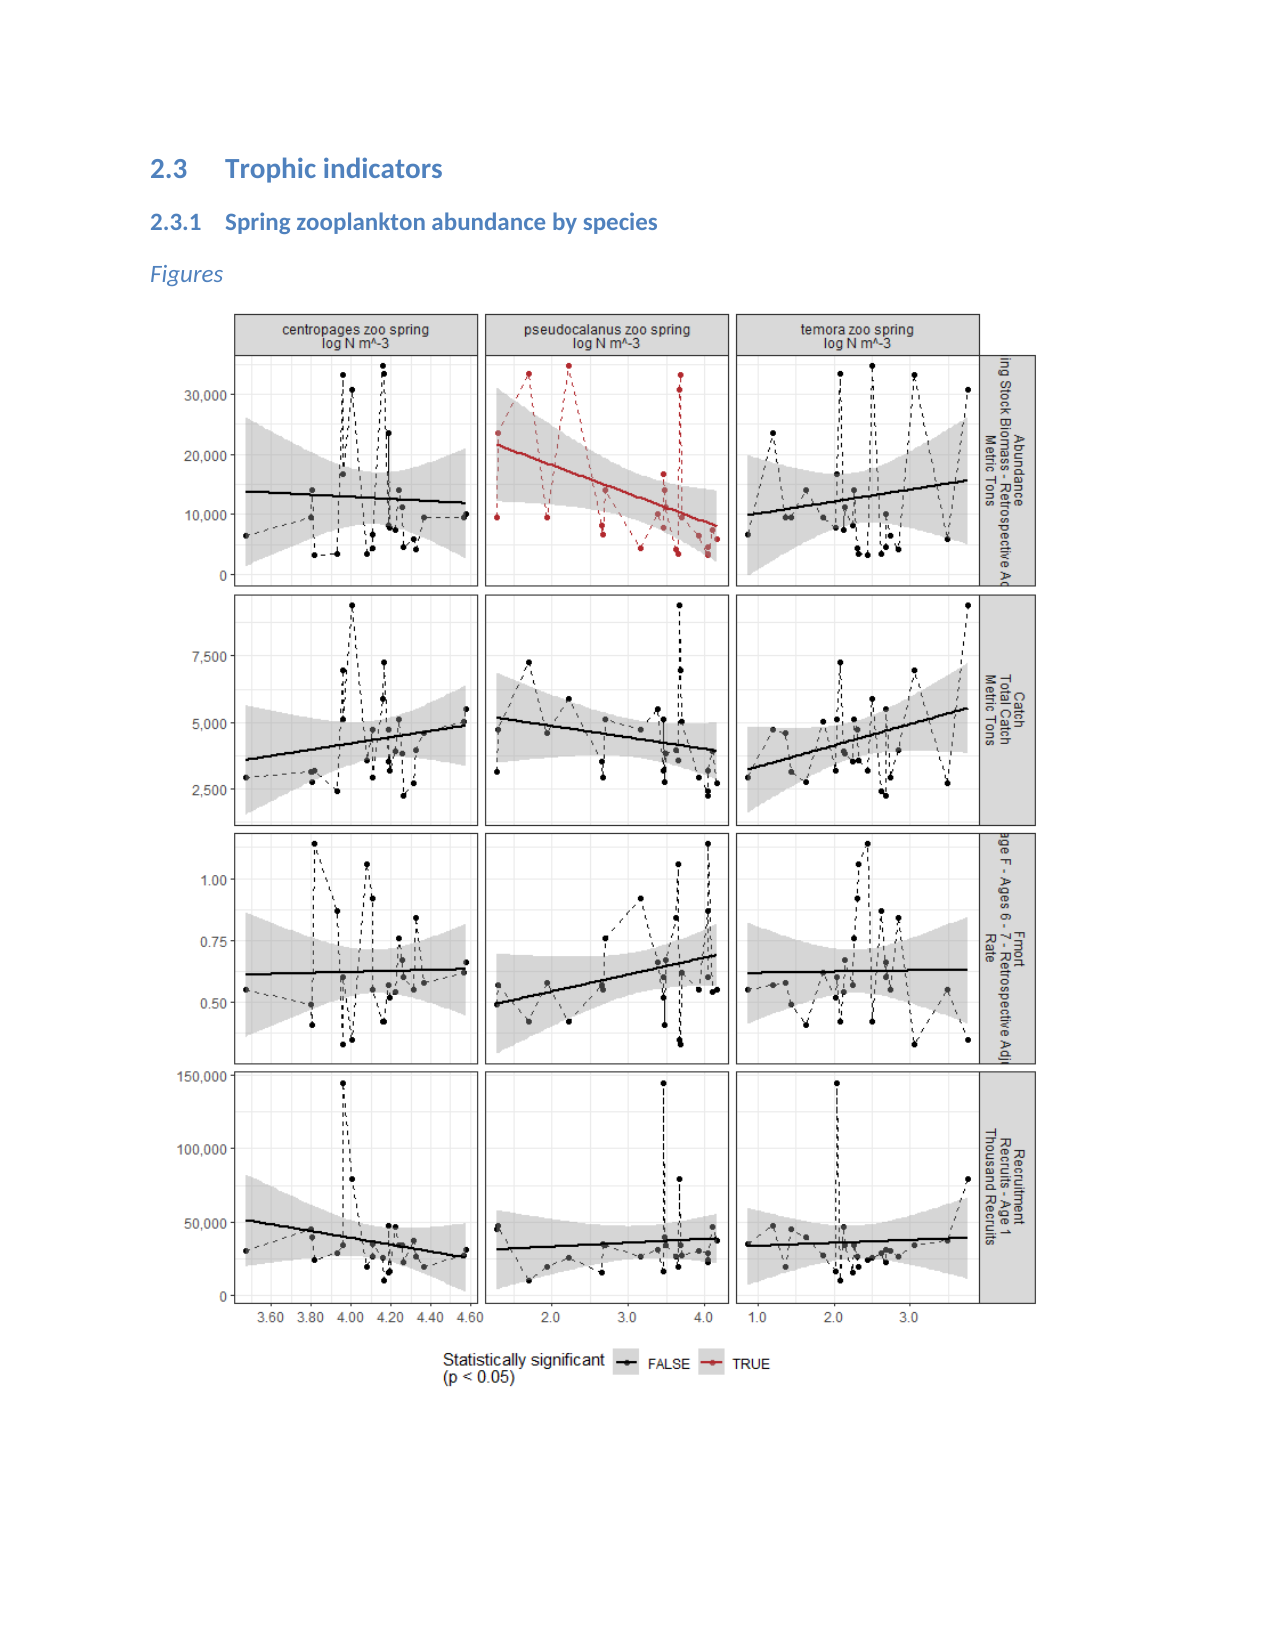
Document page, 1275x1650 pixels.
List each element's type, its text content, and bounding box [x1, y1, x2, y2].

subtitle Figures [150, 258, 1125, 288]
picture [168, 307, 1044, 1401]
subtitle 2.3 Trophic indicators [150, 150, 1125, 186]
subtitle 2.3.1 Spring zooplankton abundance by species [150, 206, 1125, 237]
